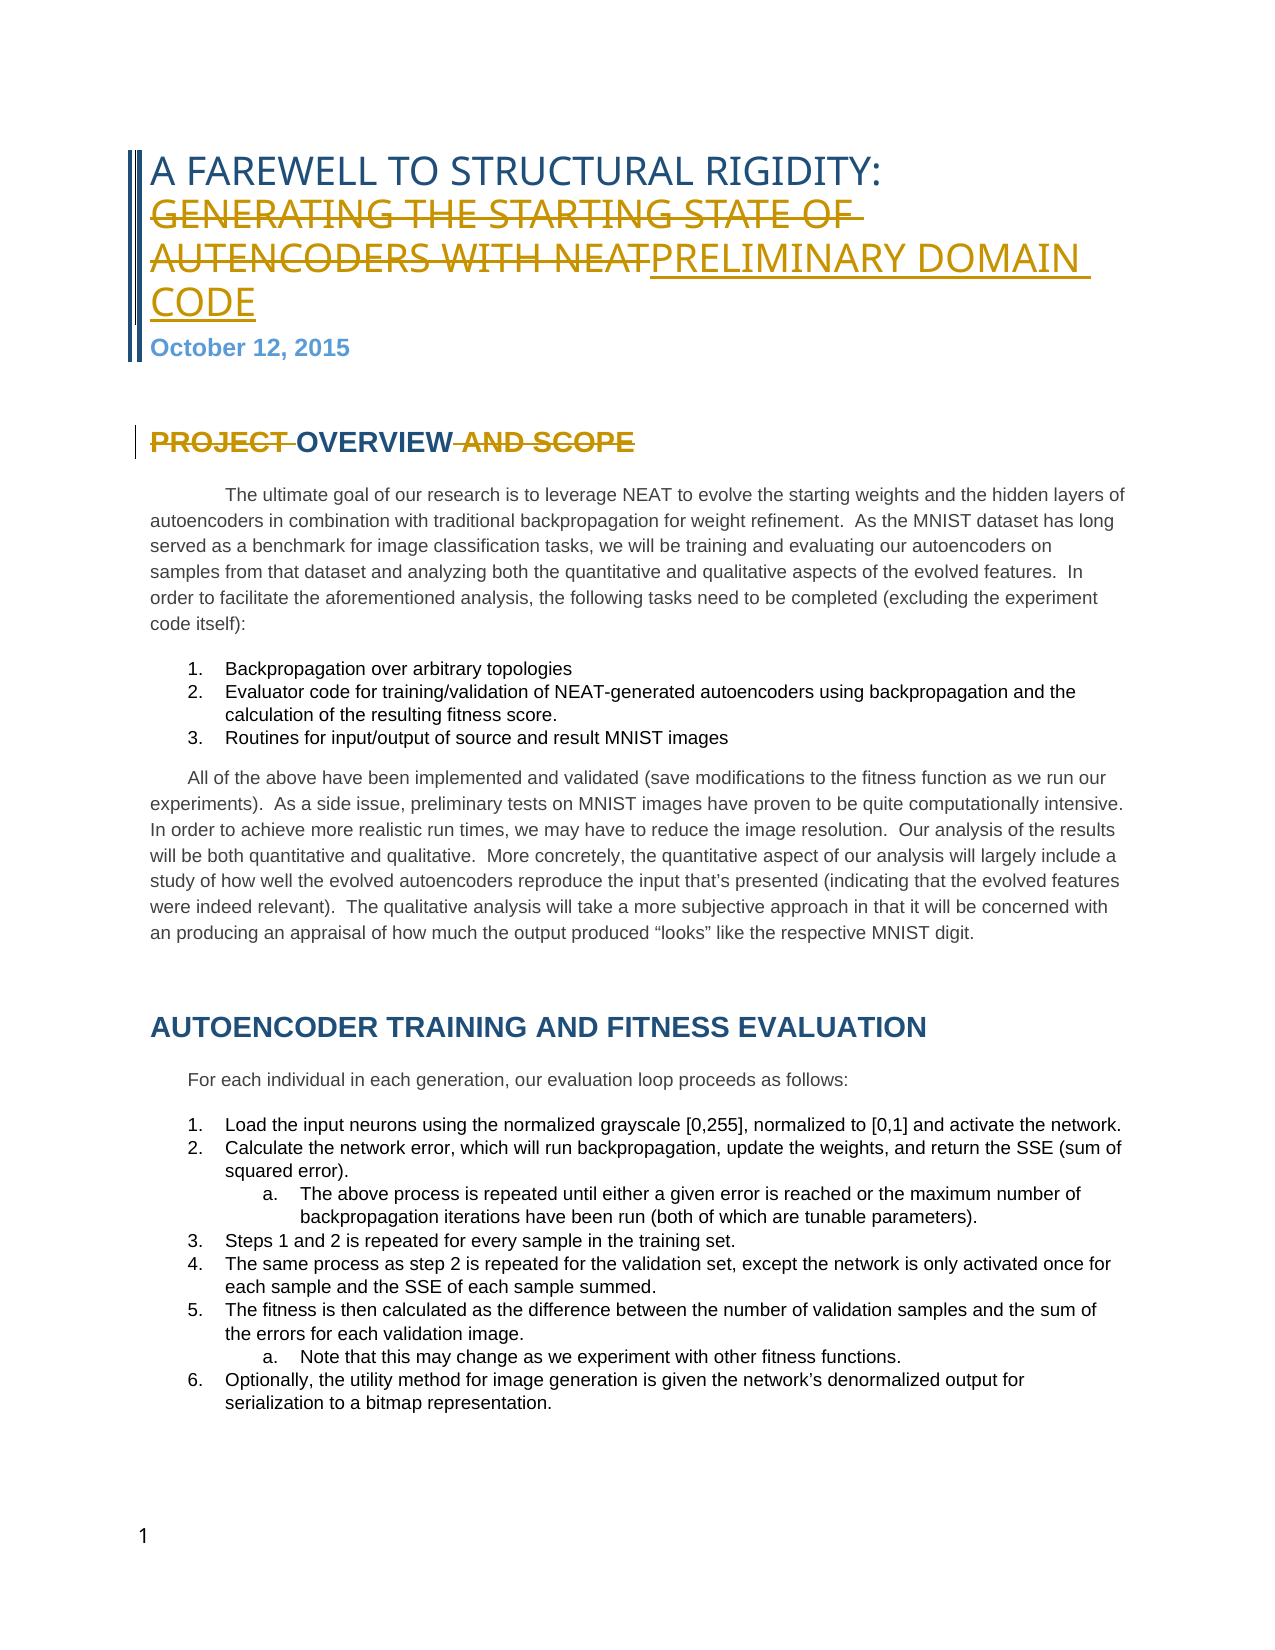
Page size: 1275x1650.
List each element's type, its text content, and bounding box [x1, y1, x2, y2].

list Steps 1 and 2 is repeated for every sample in the training set. [187, 1229, 1125, 1251]
subtitle autoencoder training and fitness evaluation [150, 1010, 1125, 1044]
text For each individual in each generation, our evaluation loop proceeds as follows: [150, 1069, 1125, 1090]
subtitle Overview [150, 425, 1125, 458]
list Note that this may change as we experiment with other fitness functions. [262, 1346, 1125, 1367]
list Routines for input/output of source and result MNIST images [187, 727, 1125, 748]
list Calculate the network error, which will run backpropagation, update the weights, and return the SSE (sum of squared error). [187, 1137, 1125, 1181]
text All of the above have been implemented and validated (save modifications to the fitness function as we run our experiments). As a side issue, preliminary tests on MNIST images have proven to be quite computationally intensive. In order to achieve more realistic run times, we may have to reduce the image resolution. Our analysis of the results will be both quantitative and qualitative. More concretely, the quantitative aspect of our analysis will largely include a study of how well the evolved autoencoders reproduce the input that’s presented (indicating that the evolved features were indeed relevant). The qualitative analysis will take a more subjective approach in that it will be concerned with an producing an appraisal of how much the output produced “looks” like the respective MNIST digit. [150, 767, 1125, 943]
list Optionally, the utility method for image generation is given the network’s denormalized output for serialization to a bitmap representation. [187, 1369, 1125, 1414]
title A Farewell to Structural Rigidity: [150, 150, 1125, 325]
text The ultimate goal of our research is to leverage NEAT to evolve the starting weights and the hidden layers of autoencoders in combination with traditional backpropagation for weight refinement. As the MNIST dataset has long served as a benchmark for image classification tasks, we will be training and evaluating our autoencoders on samples from that dataset and analyzing both the quantitative and qualitative aspects of the evolved features. In order to facilitate the aforementioned analysis, the following tasks need to be completed (excluding the experiment code itself): [150, 483, 1125, 634]
list Load the input neurons using the normalized grayscale [0,255], normalized to [0,1] and activate the network. [187, 1113, 1125, 1135]
list The fitness is then calculated as the difference between the number of validation samples and the sum of the errors for each validation image. [187, 1299, 1125, 1344]
list Backpropagation over arbitrary topologies [187, 657, 1125, 679]
list The same process as step 2 is repeated for the validation set, except the network is only activated once for each sample and the SSE of each sample summed. [187, 1253, 1125, 1297]
list The above process is repeated until either a given error is reached or the maximum number of backpropagation iterations have been run (both of which are tunable parameters). [262, 1183, 1125, 1228]
list Evaluator code for training/validation of NEAT-generated autoencoders using backpropagation and the calculation of the resulting fitness score. [187, 681, 1125, 725]
